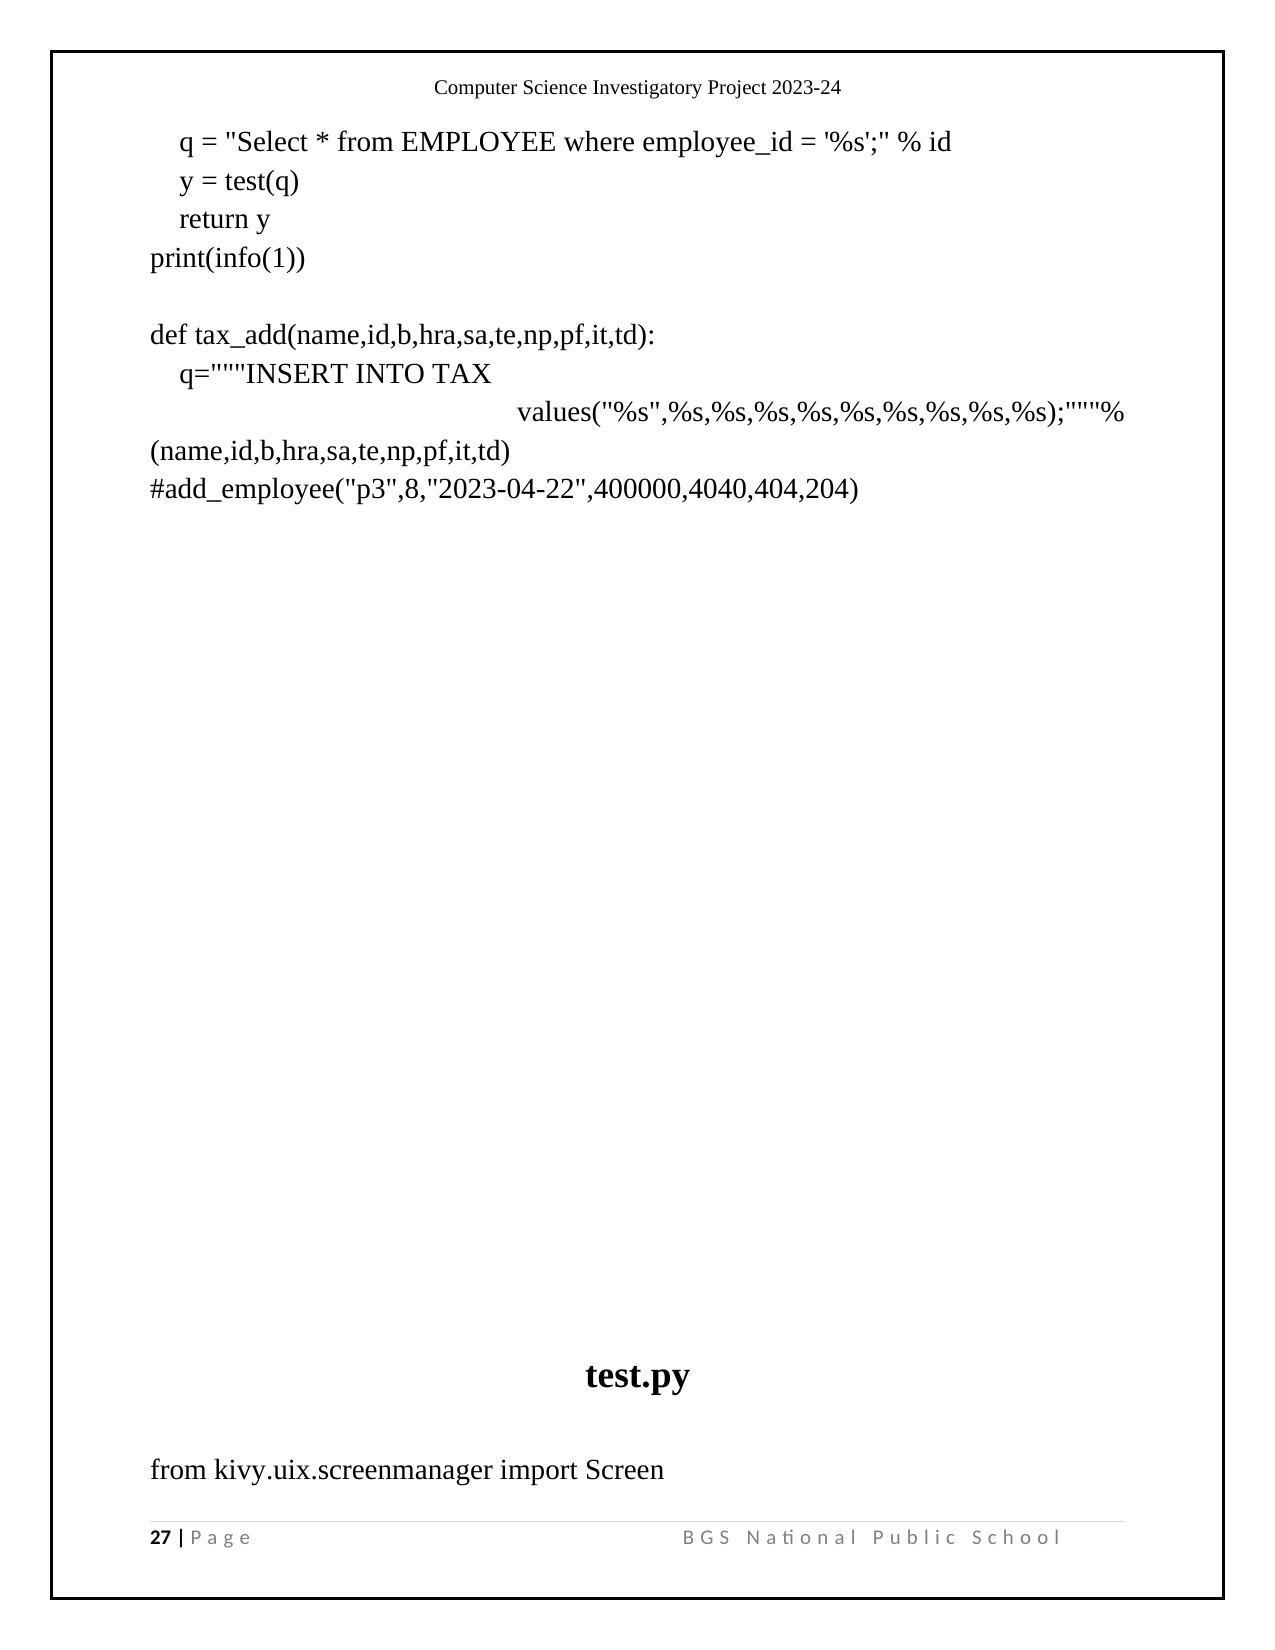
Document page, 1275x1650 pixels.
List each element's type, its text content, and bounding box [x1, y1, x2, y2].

text return y [150, 202, 1125, 235]
text q = "Select * from EMPLOYEE where employee_id = '%s';" % id [150, 124, 1125, 158]
text values("%s",%s,%s,%s,%s,%s,%s,%s,%s,%s);"""%(name,id,b,hra,sa,te,np,pf,it,td) [150, 394, 1125, 466]
text q="""INSERT INTO TAX [150, 356, 1125, 389]
text print(info(1)) [150, 240, 1125, 274]
text test.py [150, 1353, 1125, 1396]
text from kivy.uix.screenmanager import Screen [150, 1452, 1125, 1486]
text def tax_add(name,id,b,hra,sa,te,np,pf,it,td): [150, 317, 1125, 351]
text #add_employee("p3",8,"2023-04-22",400000,4040,404,204) [150, 471, 1125, 505]
text y = test(q) [150, 163, 1125, 197]
